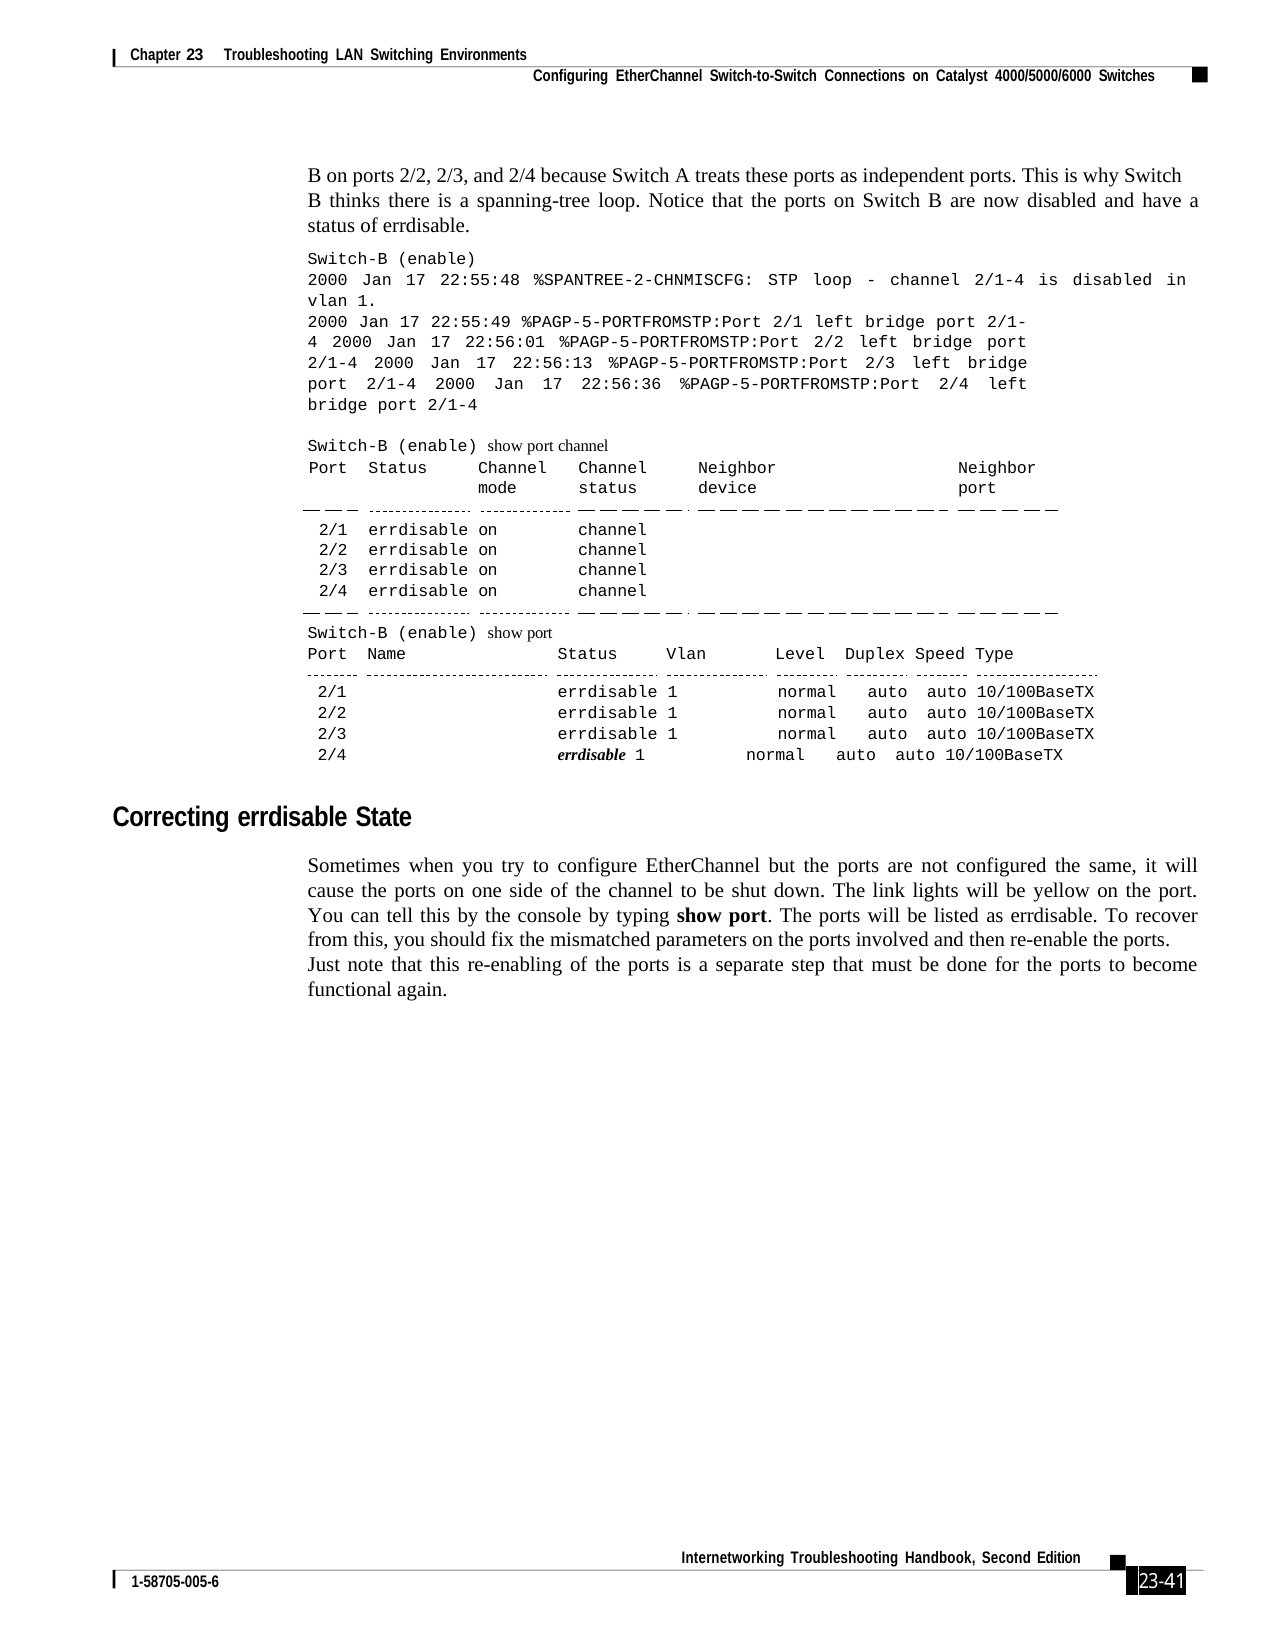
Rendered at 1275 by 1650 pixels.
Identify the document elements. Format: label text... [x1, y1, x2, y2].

subtitle Correcting errdisable State [112, 800, 1275, 832]
text 2/1 errdisable 1 normal auto auto 10/100BaseTX [317, 684, 1275, 703]
text Sometimes when you try to configure EtherChannel but the ports are not configured the same, it will cause the ports on one side of the channel to be shut down. The link lights will be yellow on the port. You can tell this by the console by typing show port. The ports will be listed as errdisable. To recover from this, you should fix the mismatched parameters on the ports involved and then re-enable the ports. Just note that this re-enabling of the ports is a separate step that must be done for the ports to become functional again. [307, 853, 1202, 1001]
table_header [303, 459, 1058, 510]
text 2/4 errdisable 1 normal auto auto 10/100BaseTX [317, 745, 1275, 765]
text 2000 Jan 17 22:55:49 %PAGP-5-PORTFROMSTP:Port 2/1 left bridge port 2/1-4 2000 Jan 17 22:56:01 %PAGP-5-PORTFROMSTP:Port 2/2 left bridge port 2/1-4 2000 Jan 17 22:56:13 %PAGP-5-PORTFROMSTP:Port 2/3 left bridge port 2/1-4 2000 Jan 17 22:56:36 %PAGP-5-PORTFROMSTP:Port 2/4 left bridge port 2/1-4 [307, 313, 1027, 415]
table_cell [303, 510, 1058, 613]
text B on ports 2/2, 2/3, and 2/4 because Switch A treats these ports as independent ports. This is why Switch B thinks there is a spanning-tree loop. Notice that the ports on Switch B are now disabled and have a status of errdisable. [307, 163, 1203, 237]
text 2/3 errdisable 1 normal auto auto 10/100BaseTX [317, 726, 1275, 744]
text 2/2 errdisable 1 normal auto auto 10/100BaseTX [317, 705, 1275, 723]
text 2000 Jan 17 22:55:48 %SPANTREE-2-CHNMISCFG: STP loop - channel 2/1-4 is disabled in vlan 1. [307, 272, 1187, 311]
text Switch-B (enable) [307, 251, 1275, 269]
text Port Name Status Vlan Level Duplex Speed Type [307, 645, 1275, 664]
text Switch-B (enable) show port channel [307, 436, 1275, 457]
text Switch-B (enable) show port [307, 623, 1275, 643]
